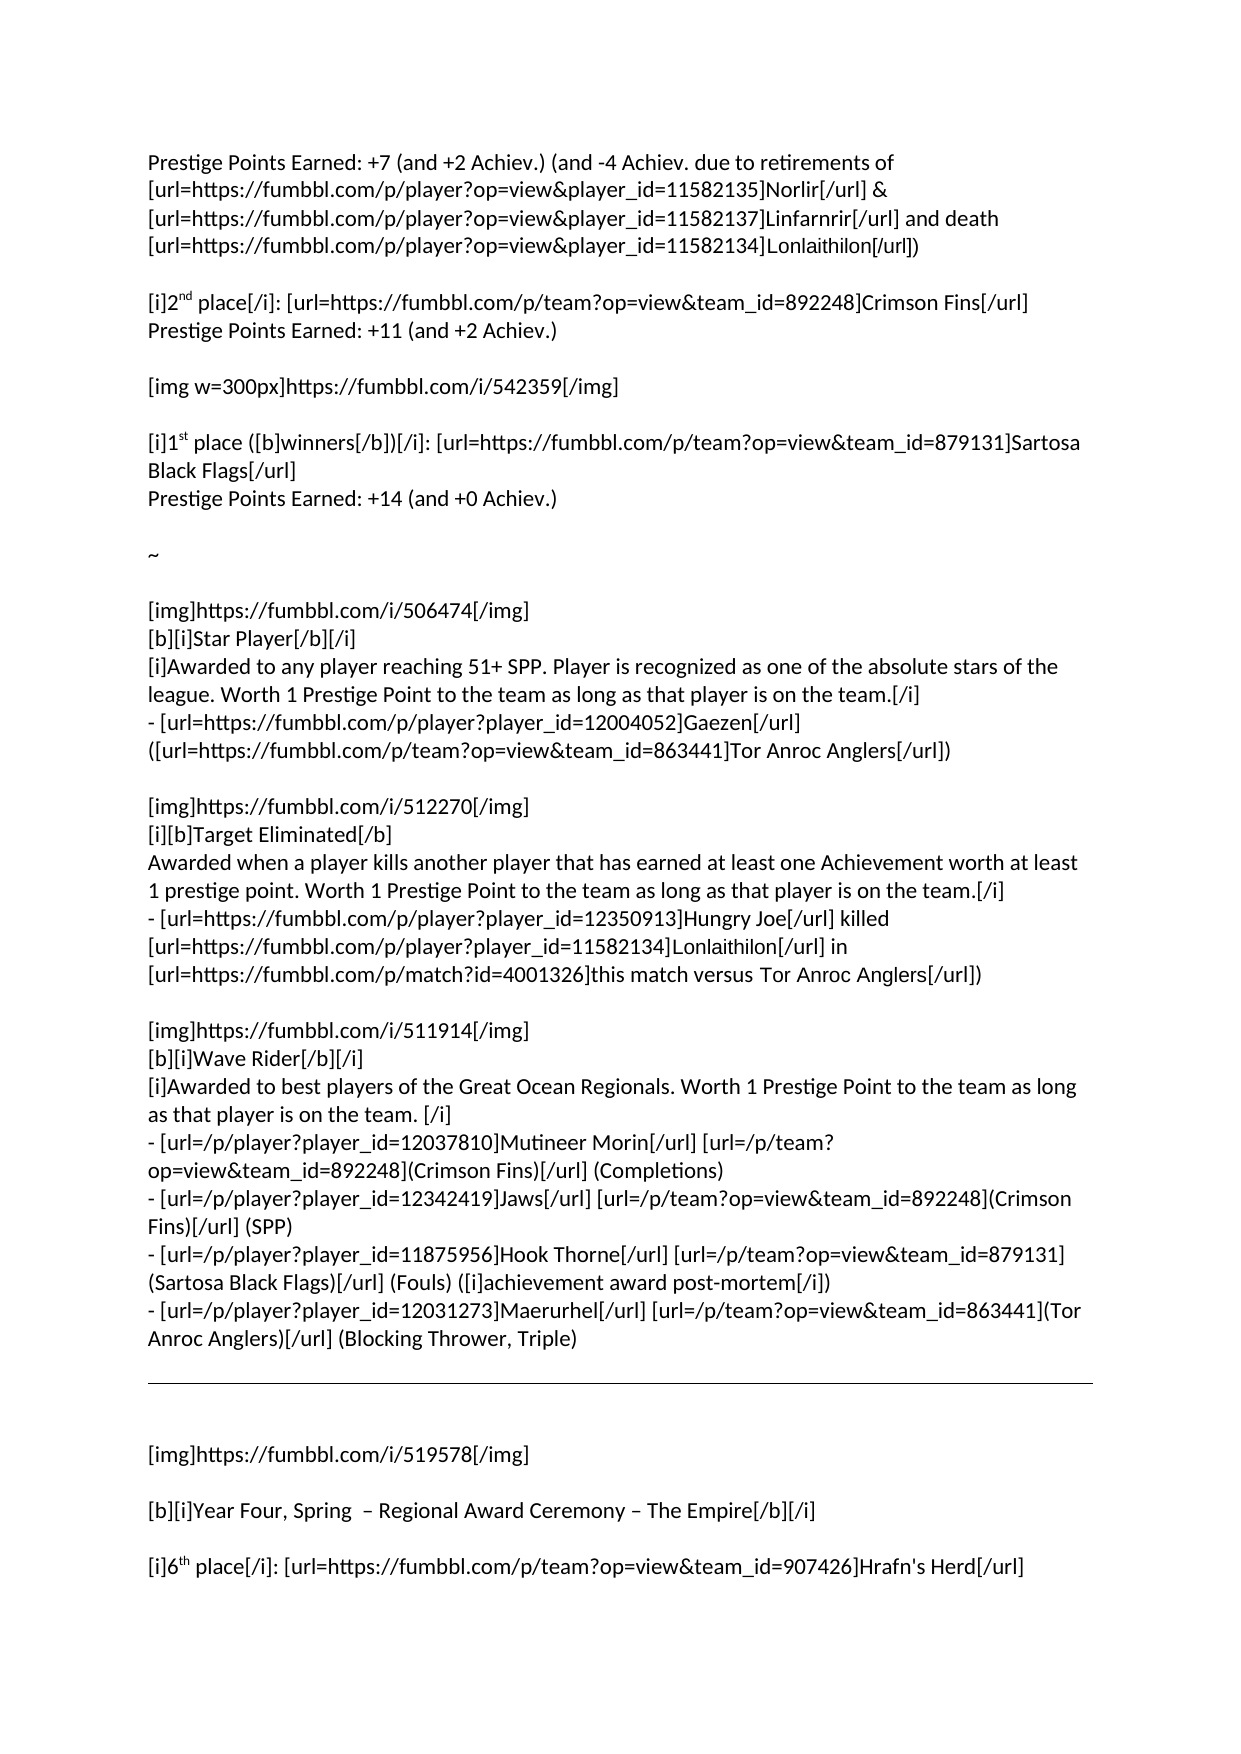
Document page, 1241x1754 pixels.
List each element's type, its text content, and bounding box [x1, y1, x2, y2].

text [img]https://fumbbl.com/i/506474[/img] [148, 596, 1093, 624]
text [b][i]Wave Rider[/b][/i] [148, 1044, 1093, 1072]
text - [url=/p/player?player_id=12342419]Jaws[/url] [url=/p/team?op=view&team_id=892248](Crimson Fins)[/url] (SPP) [148, 1184, 1093, 1240]
text [img]https://fumbbl.com/i/519578[/img] [148, 1440, 1093, 1468]
text [b][i]Year Four, Spring – Regional Award Ceremony – The Empire[/b][/i] [148, 1496, 1093, 1524]
text - [url=/p/player?player_id=12031273]Maerurhel[/url] [url=/p/team?op=view&team_id=863441](Tor Anroc Anglers)[/url] (Blocking Thrower, Triple) [148, 1296, 1093, 1352]
text - [url=/p/player?player_id=11875956]Hook Thorne[/url] [url=/p/team?op=view&team_id=879131](Sartosa Black Flags)[/url] (Fouls) ([i]achievement award post-mortem[/i]) [148, 1240, 1093, 1296]
text [i]Awarded to best players of the Great Ocean Regionals. Worth 1 Prestige Point to the team as long as that player is on the team. [/i] [148, 1072, 1093, 1128]
text [img w=300px]https://fumbbl.com/i/542359[/img] [148, 372, 1093, 400]
text ~ [148, 540, 1093, 568]
text [img]https://fumbbl.com/i/512270[/img] [148, 792, 1093, 820]
text [i]2nd place[/i]: [url=https://fumbbl.com/p/team?op=view&team_id=892248]Crimson Fins[/url] [148, 288, 1093, 316]
text [i]6th place[/i]: [url=https://fumbbl.com/p/team?op=view&team_id=907426]Hrafn's Herd[/url] [148, 1552, 1093, 1580]
text Prestige Points Earned: +11 (and +2 Achiev.) [148, 316, 1093, 344]
text - [url=https://fumbbl.com/p/player?player_id=12350913]Hungry Joe[/url] killed [url=https://fumbbl.com/p/player?player_id=11582134]Lonlaithilon[/url] in [url=https://fumbbl.com/p/match?id=4001326]this match versus Tor Anroc Anglers[/url]) [148, 904, 1093, 988]
text [img]https://fumbbl.com/i/511914[/img] [148, 1016, 1093, 1044]
text [i][b]Target Eliminated[/b] [148, 820, 1093, 848]
text Prestige Points Earned: +7 (and +2 Achiev.) (and -4 Achiev. due to retirements of [url=https://fumbbl.com/p/player?op=view&player_id=11582135]Norlir[/url] & [url=https://fumbbl.com/p/player?op=view&player_id=11582137]Linfarnrir[/url] and death [url=https://fumbbl.com/p/player?op=view&player_id=11582134]Lonlaithilon[/url]) [148, 148, 1093, 260]
text - [url=https://fumbbl.com/p/player?player_id=12004052]Gaezen[/url] ([url=https://fumbbl.com/p/team?op=view&team_id=863441]Tor Anroc Anglers[/url]) [148, 708, 1093, 764]
text Awarded when a player kills another player that has earned at least one Achievement worth at least 1 prestige point. Worth 1 Prestige Point to the team as long as that player is on the team.[/i] [148, 848, 1093, 904]
text [i]1st place ([b]winners[/b])[/i]: [url=https://fumbbl.com/p/team?op=view&team_id=879131]Sartosa Black Flags[/url] [148, 428, 1093, 484]
text [i]Awarded to any player reaching 51+ SPP. Player is recognized as one of the absolute stars of the league. Worth 1 Prestige Point to the team as long as that player is on the team.[/i] [148, 652, 1093, 708]
text [b][i]Star Player[/b][/i] [148, 624, 1093, 652]
text - [url=/p/player?player_id=12037810]Mutineer Morin[/url] [url=/p/team?op=view&team_id=892248](Crimson Fins)[/url] (Completions) [148, 1128, 1093, 1184]
text Prestige Points Earned: +14 (and +0 Achiev.) [148, 484, 1093, 512]
